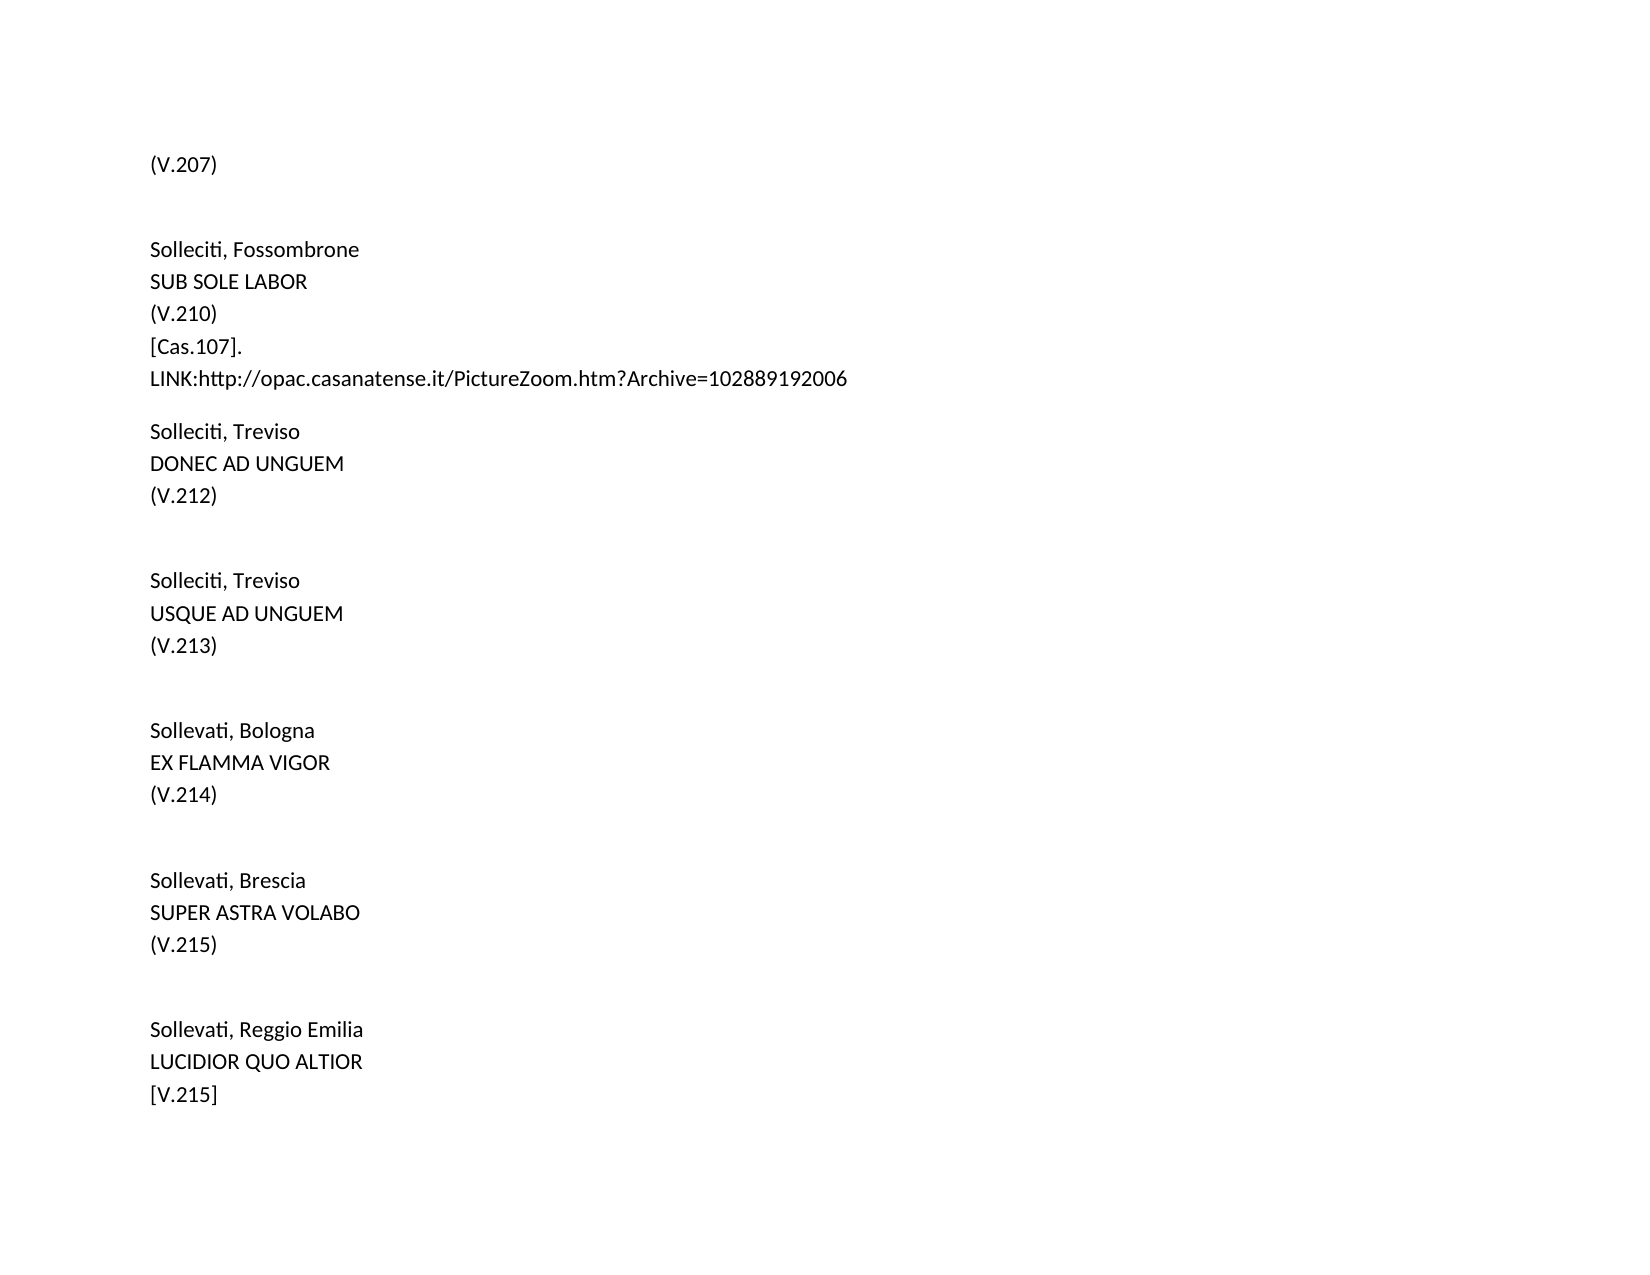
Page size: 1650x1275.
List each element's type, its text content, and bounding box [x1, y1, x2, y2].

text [150, 1015, 1500, 1108]
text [150, 150, 1500, 210]
text Sollevati, Brescia SUPER ASTRA VOLABO (V.215) [150, 866, 1500, 990]
text Solleciti, Treviso USQUE AD UNGUEM (V.213) [150, 567, 1500, 691]
text Solleciti, Treviso DONEC AD UNGUEM (V.212) [150, 417, 1500, 542]
text Solleciti, Fossombrone SUB SOLE LABOR (V.210) [Cas.107]. LINK:http://opac.casanatense.it/PictureZoom.htm?Archive=102889192006 [150, 235, 1500, 392]
text Sollevati, Bologna EX FLAMMA VIGOR (V.214) [150, 716, 1500, 841]
